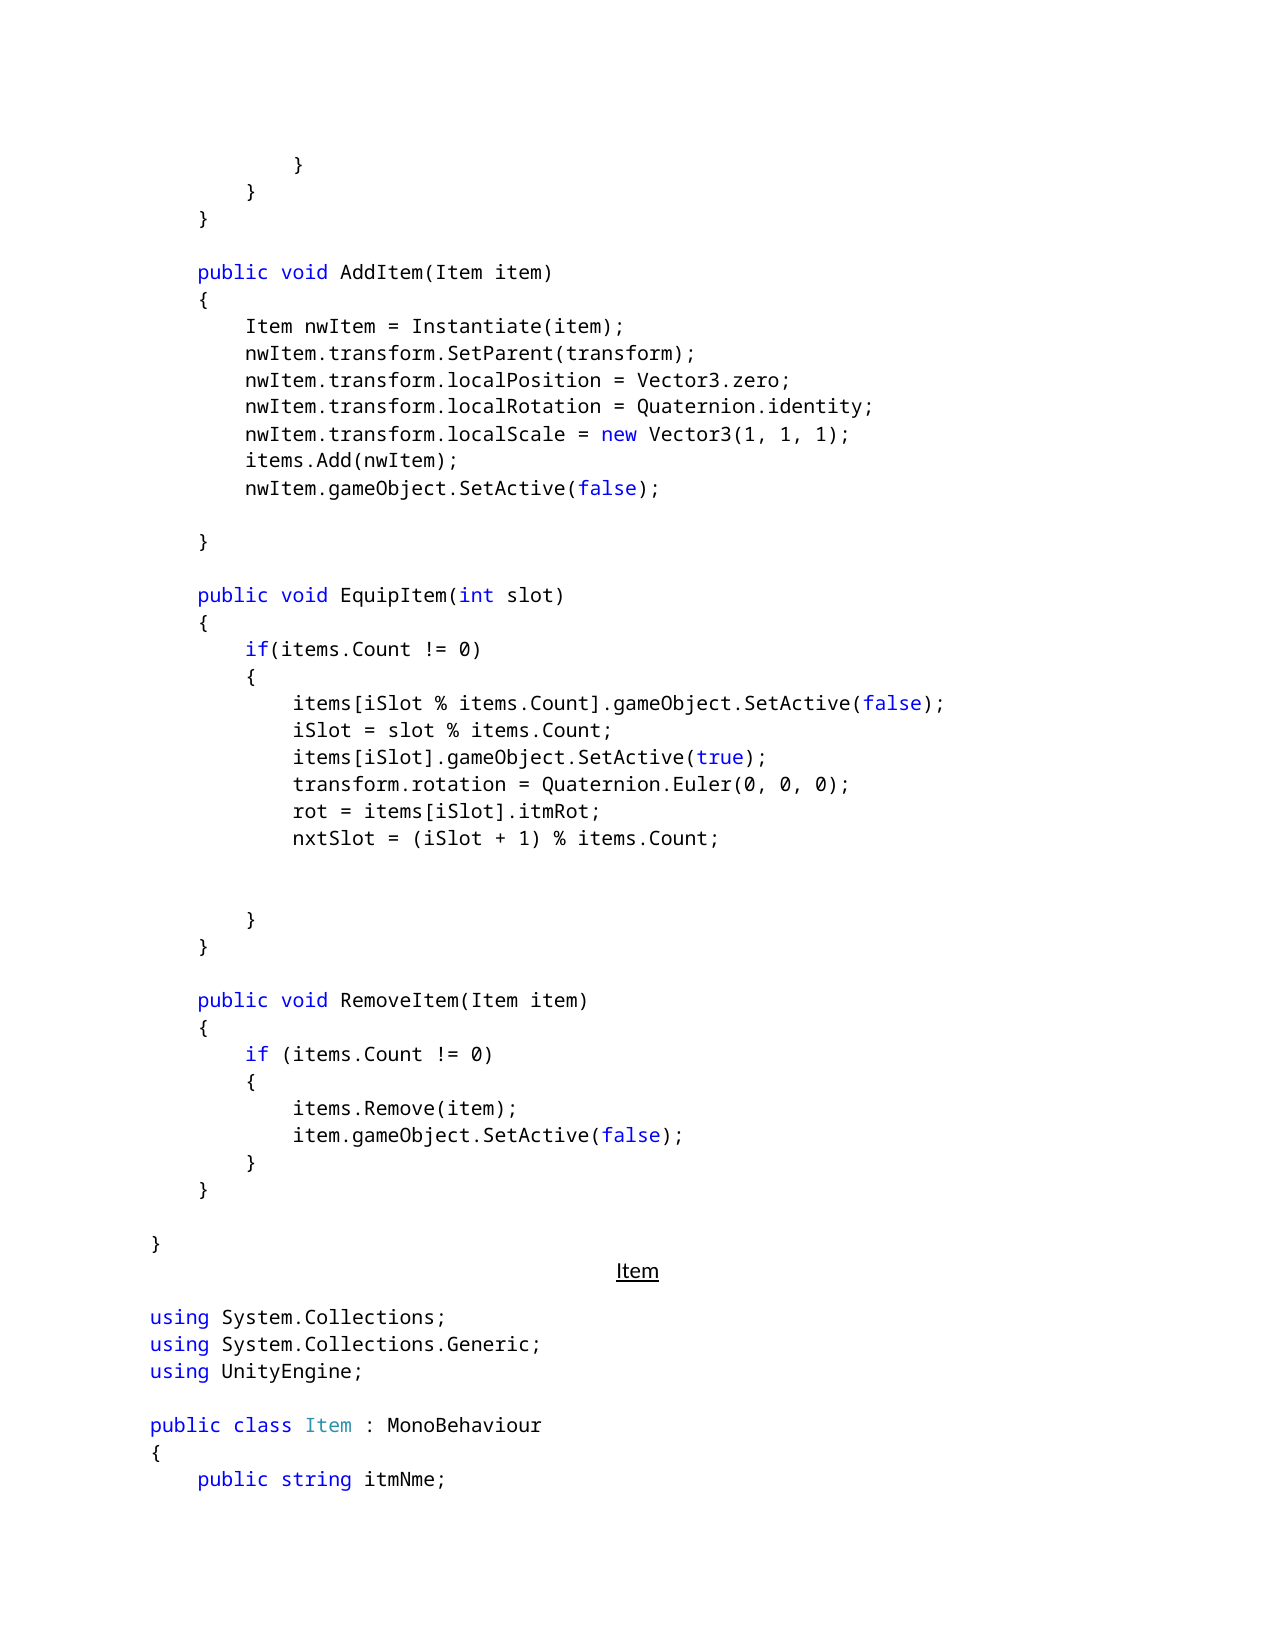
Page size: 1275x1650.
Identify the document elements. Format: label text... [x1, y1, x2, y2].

text } [150, 905, 1125, 932]
text public void EquipItem(int slot) [150, 582, 1125, 609]
text { [150, 285, 1125, 312]
text if (items.Count != 0) [150, 1040, 1125, 1067]
text public string itmNme; [150, 1465, 1125, 1492]
text } [150, 932, 1125, 959]
text } [150, 150, 1125, 177]
text } [150, 528, 1125, 555]
text } [150, 1148, 1125, 1175]
text nxtSlot = (iSlot + 1) % items.Count; [150, 824, 1125, 851]
text { [150, 1438, 1125, 1465]
text nwItem.transform.localRotation = Quaternion.identity; [150, 393, 1125, 420]
text } [150, 204, 1125, 231]
text nwItem.transform.localScale = new Vector3(1, 1, 1); [150, 420, 1125, 447]
text iSlot = slot % items.Count; [150, 717, 1125, 743]
text } [150, 1229, 1125, 1256]
text public void AddItem(Item item) [150, 258, 1125, 285]
text using System.Collections.Generic; [150, 1330, 1125, 1357]
text items[iSlot].gameObject.SetActive(true); [150, 743, 1125, 771]
text { [150, 609, 1125, 636]
text using System.Collections; [150, 1303, 1125, 1330]
text item.gameObject.SetActive(false); [150, 1121, 1125, 1148]
text if(items.Count != 0) [150, 636, 1125, 663]
text } [150, 177, 1125, 204]
text Item [150, 1256, 1125, 1284]
text Item nwItem = Instantiate(item); [150, 312, 1125, 339]
text items.Remove(item); [150, 1094, 1125, 1121]
text using UnityEngine; [150, 1357, 1125, 1384]
text items.Add(nwItem); [150, 447, 1125, 474]
text public void RemoveItem(Item item) [150, 986, 1125, 1013]
text nwItem.gameObject.SetActive(false); [150, 474, 1125, 501]
text nwItem.transform.localPosition = Vector3.zero; [150, 366, 1125, 393]
text public class Item : MonoBehaviour [150, 1411, 1125, 1438]
text { [150, 663, 1125, 689]
text { [150, 1013, 1125, 1040]
text rot = items[iSlot].itmRot; [150, 797, 1125, 824]
text nwItem.transform.SetParent(transform); [150, 339, 1125, 366]
text } [150, 1175, 1125, 1202]
text { [150, 1067, 1125, 1094]
text transform.rotation = Quaternion.Euler(0, 0, 0); [150, 771, 1125, 797]
text items[iSlot % items.Count].gameObject.SetActive(false); [150, 689, 1125, 717]
